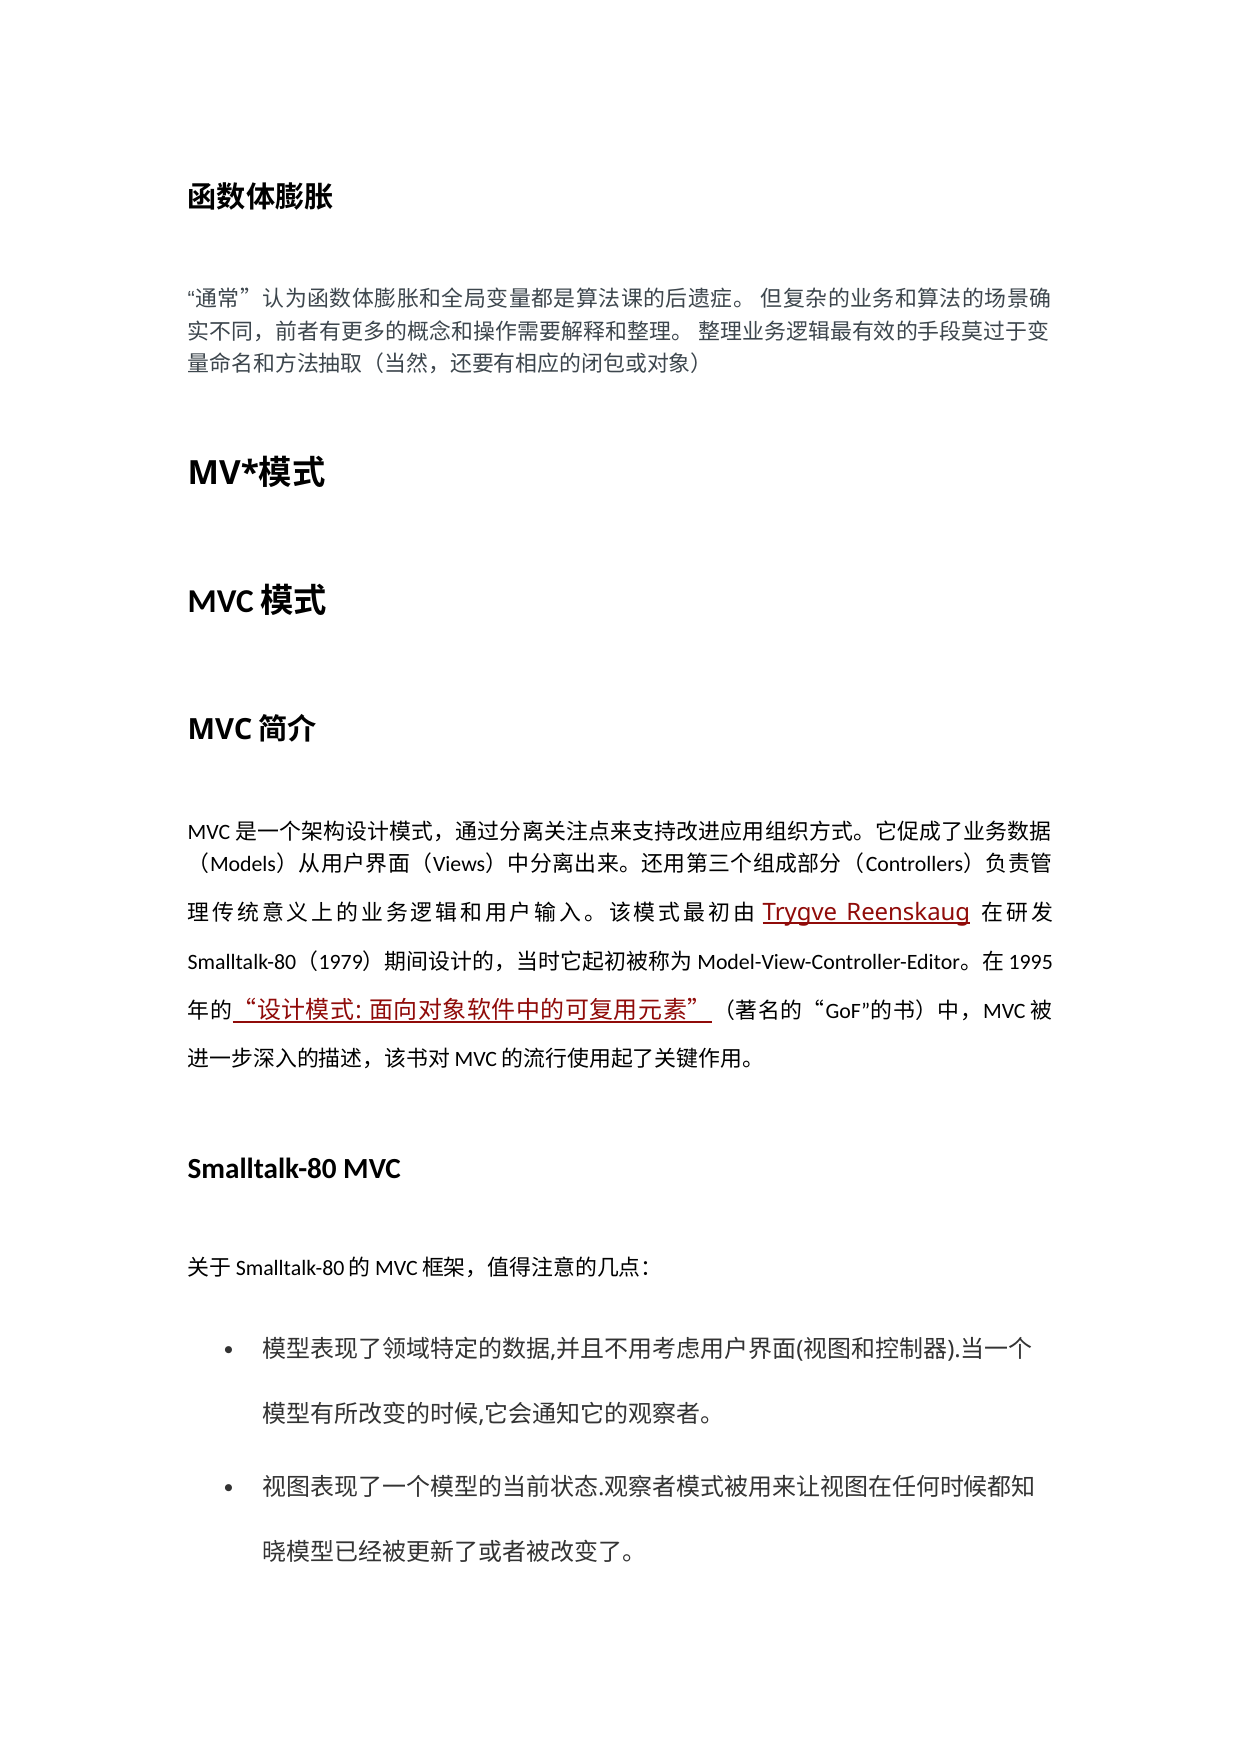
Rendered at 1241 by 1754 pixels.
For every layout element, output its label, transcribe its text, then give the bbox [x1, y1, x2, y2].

text 关于Smalltalk-80的MVC框架，值得注意的几点： [187, 1250, 1053, 1282]
subtitle 函数体膨胀 [187, 162, 1053, 227]
subtitle Smalltalk-80 MVC [187, 1135, 1053, 1200]
subtitle MV*模式 [187, 438, 1053, 503]
subtitle MVC简介 [187, 694, 1053, 759]
list 视图表现了一个模型的当前状态.观察者模式被用来让视图在任何时候都知晓模型已经被更新了或者被改变了。 [225, 1453, 1053, 1583]
text “通常”认为函数体膨胀和全局变量都是算法课的后遗症。 但复杂的业务和算法的场景确实不同，前者有更多的概念和操作需要解释和整理。 整理业务逻辑最有效的手段莫过于变量命名和方法抽取（当然，还要有相应的闭包或对象） [187, 281, 1053, 378]
list 模型表现了领域特定的数据,并且不用考虑用户界面(视图和控制器).当一个模型有所改变的时候,它会通知它的观察者。 [225, 1315, 1053, 1445]
subtitle MVC模式 [187, 565, 1053, 630]
text MVC是一个架构设计模式，通过分离关注点来支持改进应用组织方式。它促成了业务数据（Models）从用户界面（Views）中分离出来。还用第三个组成部分（Controllers）负责管理传统意义上的业务逻辑和用户输入。该模式最初由Trygve Reenskaug 在研发Smalltalk-80（1979）期间设计的，当时它起初被称为Model-View-Controller-Editor。在1995年的“设计模式: 面向对象软件中的可复用元素”（著名的“GoF”的书）中，MVC被进一步深入的描述，该书对MVC的流行使用起了关键作用。 [187, 813, 1053, 1073]
